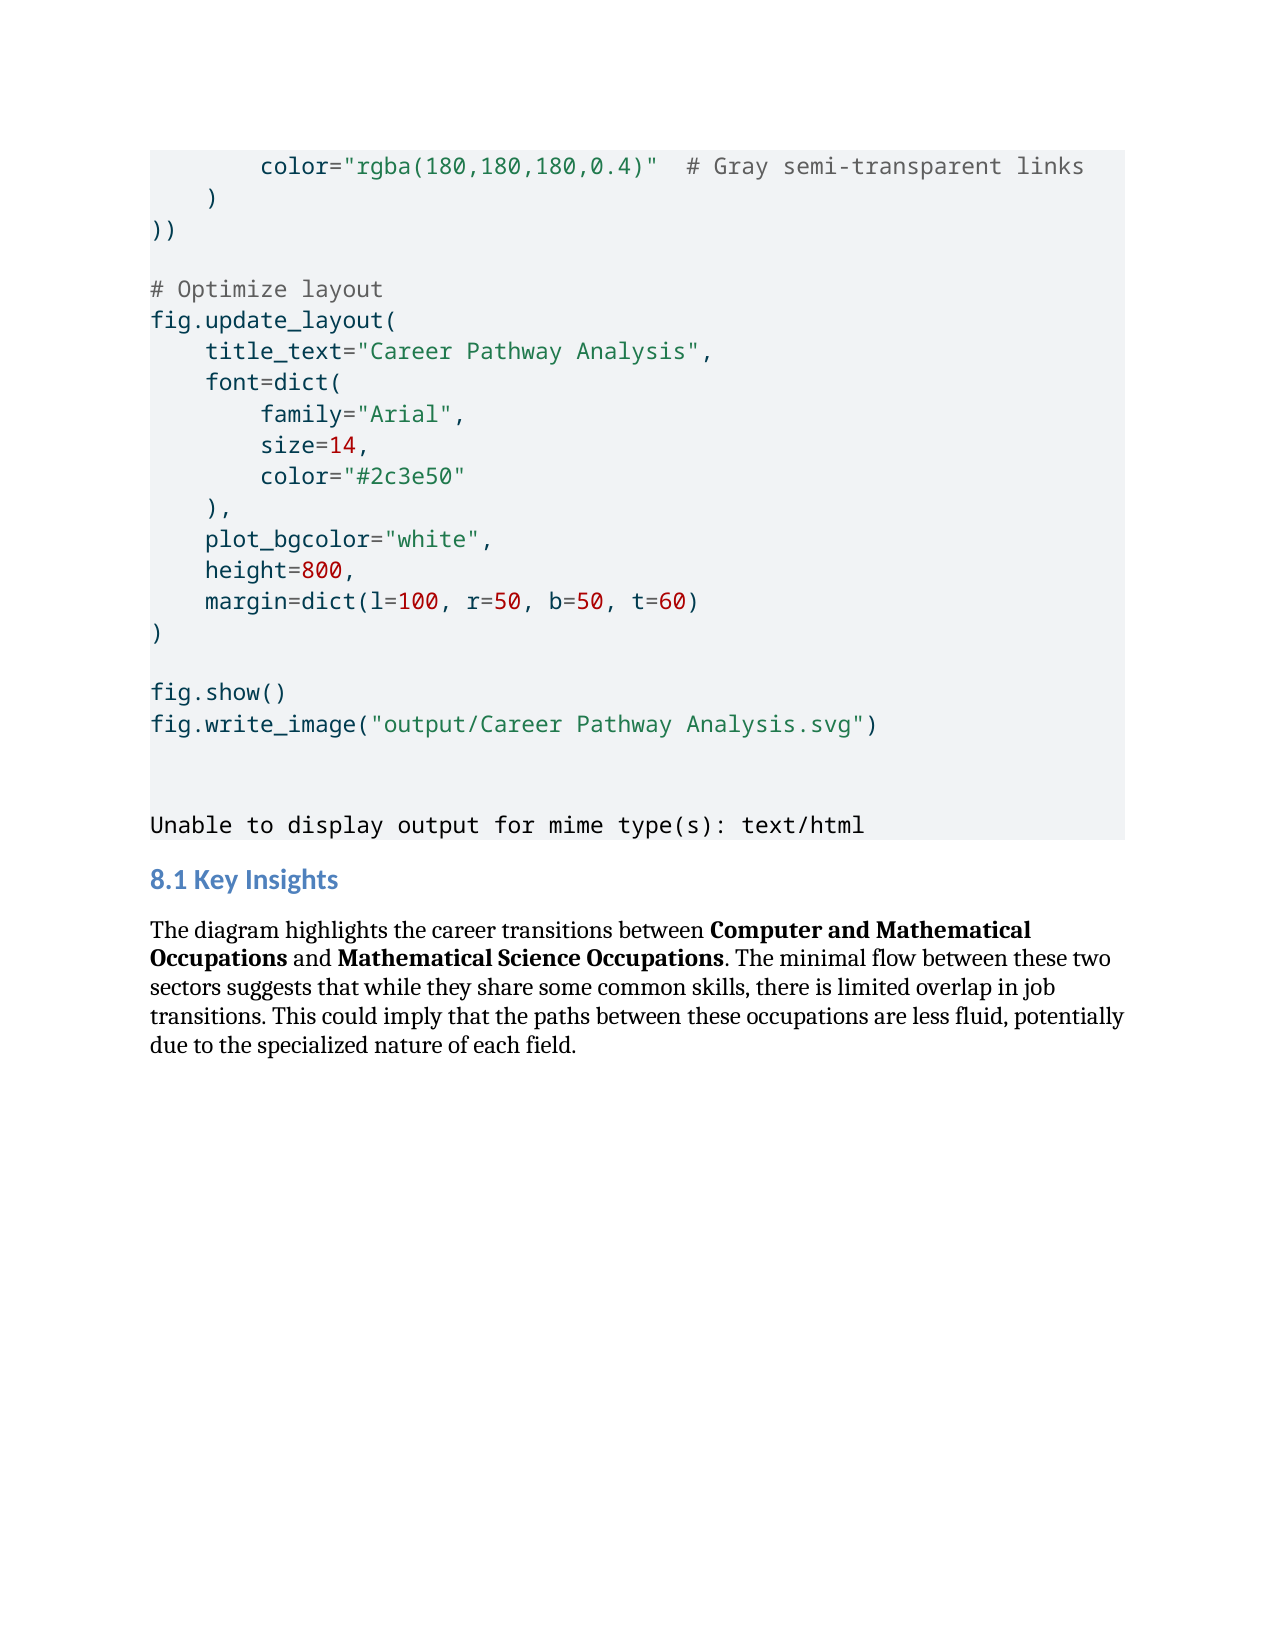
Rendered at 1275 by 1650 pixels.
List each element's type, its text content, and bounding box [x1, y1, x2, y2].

subtitle 8.1 Key Insights [150, 861, 1125, 897]
text Unable to display output for mime type(s): text/html [150, 809, 1125, 840]
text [150, 150, 1125, 739]
text The diagram highlights the career transitions between Computer and Mathematical Occupations and Mathematical Science Occupations. The minimal flow between these two sectors suggests that while they share some common skills, there is limited overlap in job transitions. This could imply that the paths between these occupations are less fluid, potentially due to the specialized nature of each field. [150, 916, 1125, 1059]
